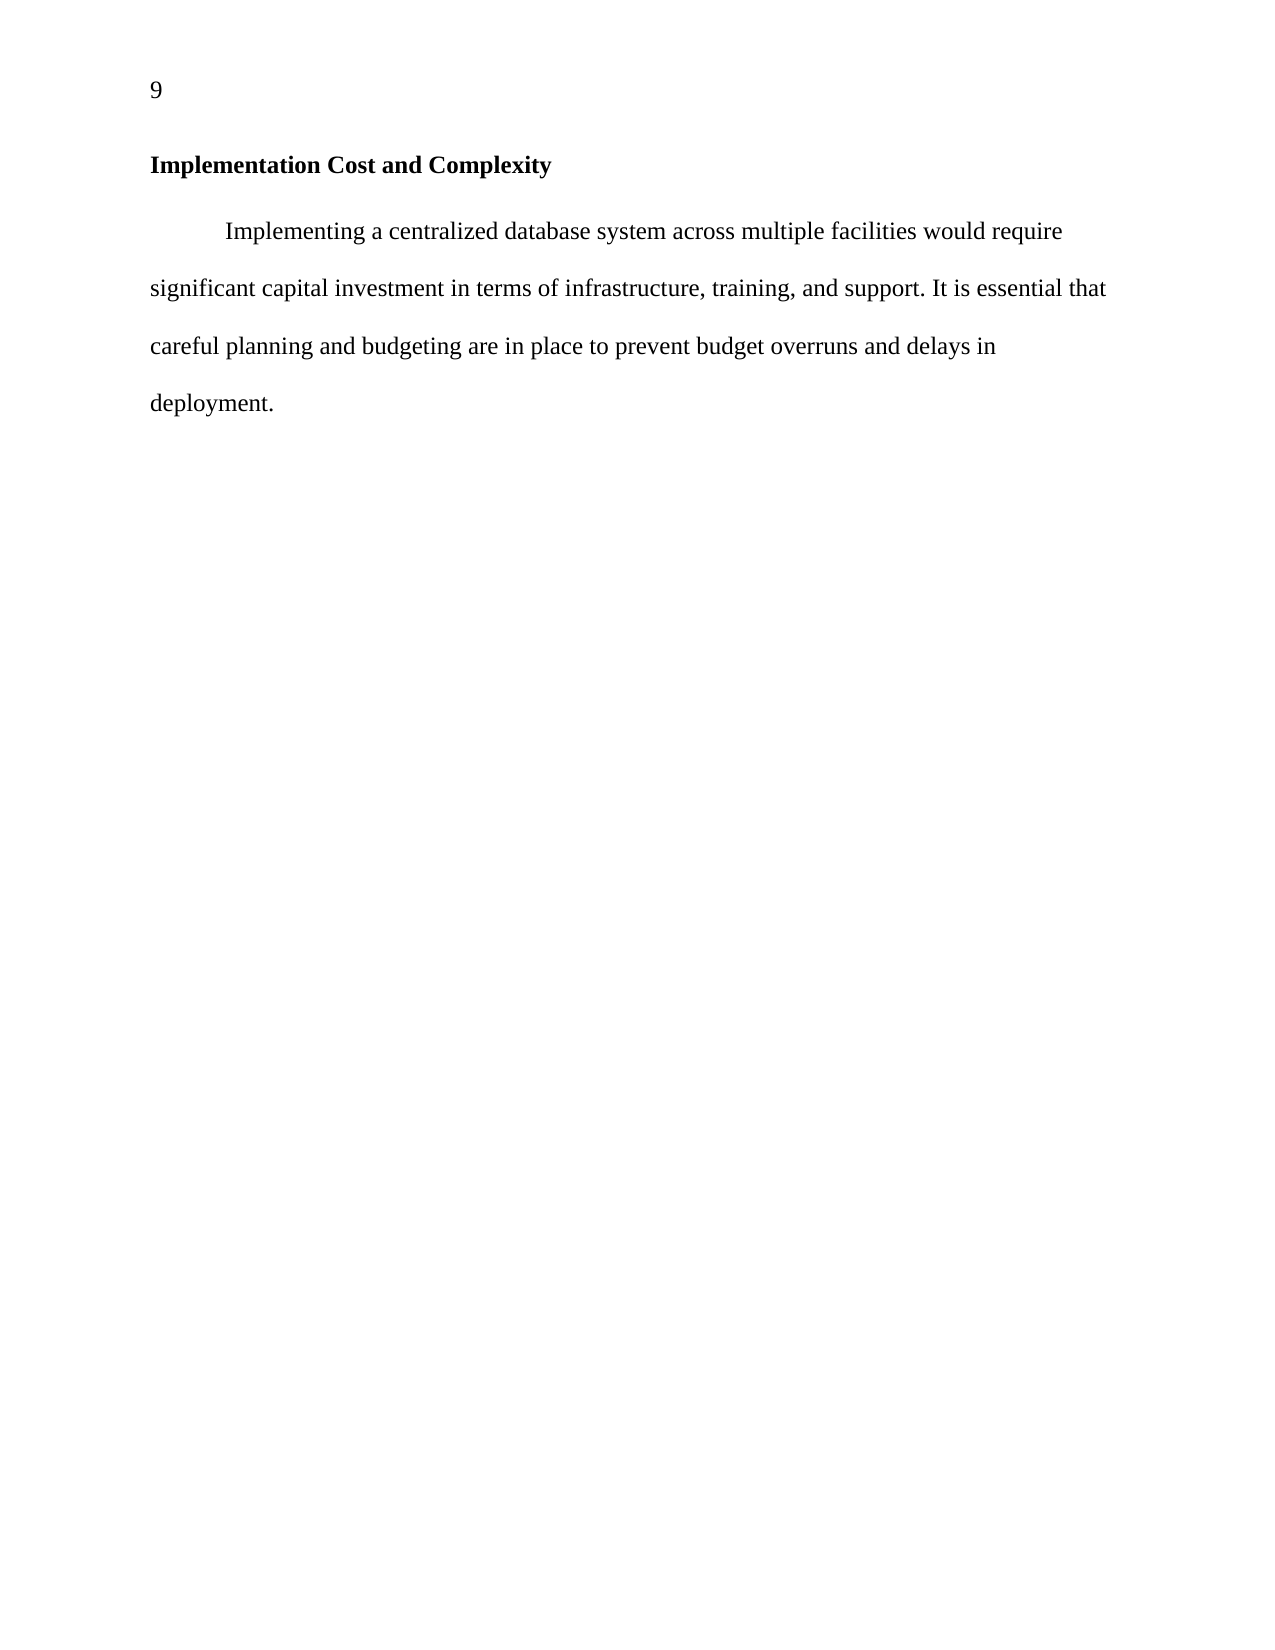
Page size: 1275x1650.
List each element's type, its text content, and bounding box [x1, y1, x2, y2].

text Implementing a centralized database system across multiple facilities would require significant capital investment in terms of infrastructure, training, and support. It is essential that careful planning and budgeting are in place to prevent budget overruns and delays in deployment. [150, 216, 1125, 417]
subtitle Implementation Cost and Complexity [150, 150, 1125, 179]
